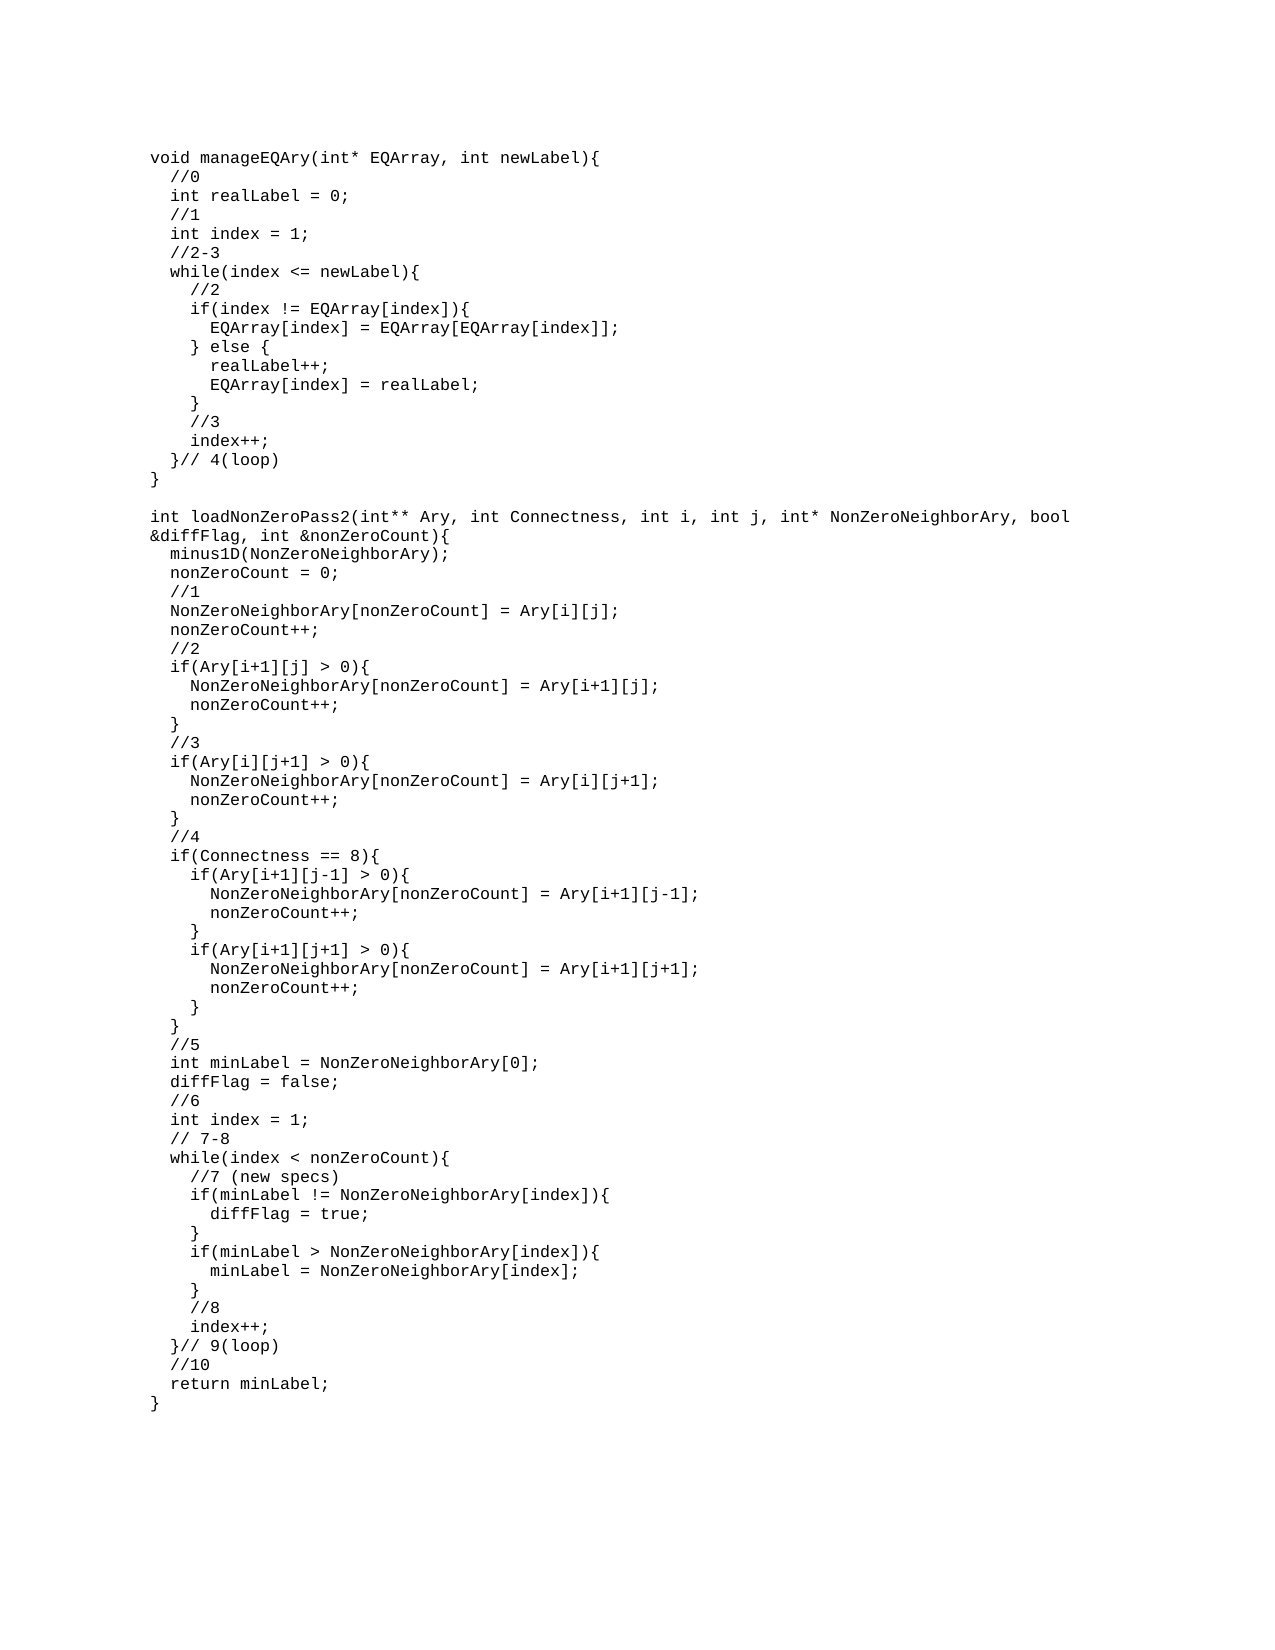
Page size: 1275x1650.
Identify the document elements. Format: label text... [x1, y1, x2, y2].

text if(Ary[i+1][j+1] > 0){ [150, 942, 1125, 961]
text diffFlag = false; [150, 1074, 1125, 1093]
text index++; [150, 433, 1125, 452]
text //2 [150, 282, 1125, 301]
text index++; [150, 1319, 1125, 1338]
text minus1D(NonZeroNeighborAry); [150, 546, 1125, 565]
text //1 [150, 584, 1125, 602]
text //1 [150, 207, 1125, 225]
text // 7-8 [150, 1130, 1125, 1149]
text //5 [150, 1036, 1125, 1055]
text nonZeroCount++; [150, 979, 1125, 998]
text //8 [150, 1300, 1125, 1319]
text int minLabel = NonZeroNeighborAry[0]; [150, 1055, 1125, 1074]
text if(minLabel != NonZeroNeighborAry[index]){ [150, 1187, 1125, 1206]
text int realLabel = 0; [150, 188, 1125, 207]
text NonZeroNeighborAry[nonZeroCount] = Ary[i][j+1]; [150, 772, 1125, 791]
text //6 [150, 1093, 1125, 1112]
text if(Ary[i][j+1] > 0){ [150, 753, 1125, 772]
text //4 [150, 829, 1125, 848]
text } else { [150, 338, 1125, 357]
text //7 (new specs) [150, 1168, 1125, 1187]
text NonZeroNeighborAry[nonZeroCount] = Ary[i+1][j]; [150, 678, 1125, 697]
text }// 4(loop) [150, 452, 1125, 471]
text while(index < nonZeroCount){ [150, 1149, 1125, 1168]
text NonZeroNeighborAry[nonZeroCount] = Ary[i+1][j+1]; [150, 961, 1125, 979]
text //3 [150, 414, 1125, 433]
text NonZeroNeighborAry[nonZeroCount] = Ary[i][j]; [150, 602, 1125, 621]
text int loadNonZeroPass2(int** Ary, int Connectness, int i, int j, int* NonZeroNeighborAry, bool &diffFlag, int &nonZeroCount){ [150, 508, 1125, 546]
text if(Connectness == 8){ [150, 848, 1125, 866]
text } [150, 923, 1125, 942]
text }// 9(loop) [150, 1338, 1125, 1357]
text if(Ary[i+1][j] > 0){ [150, 659, 1125, 678]
text //0 [150, 169, 1125, 188]
text //2-3 [150, 244, 1125, 263]
text if(minLabel > NonZeroNeighborAry[index]){ [150, 1243, 1125, 1262]
text nonZeroCount++; [150, 791, 1125, 810]
text } [150, 471, 1125, 489]
text } [150, 395, 1125, 414]
text //3 [150, 734, 1125, 753]
text int index = 1; [150, 1112, 1125, 1130]
text } [150, 1281, 1125, 1300]
text realLabel++; [150, 357, 1125, 376]
text EQArray[index] = realLabel; [150, 376, 1125, 395]
text //10 [150, 1357, 1125, 1376]
text } [150, 1017, 1125, 1036]
text if(Ary[i+1][j-1] > 0){ [150, 866, 1125, 885]
text } [150, 716, 1125, 734]
text //2 [150, 640, 1125, 659]
text } [150, 810, 1125, 829]
text } [150, 1225, 1125, 1243]
text nonZeroCount++; [150, 697, 1125, 716]
text nonZeroCount = 0; [150, 565, 1125, 584]
text NonZeroNeighborAry[nonZeroCount] = Ary[i+1][j-1]; [150, 885, 1125, 904]
text minLabel = NonZeroNeighborAry[index]; [150, 1262, 1125, 1281]
text void manageEQAry(int* EQArray, int newLabel){ [150, 150, 1125, 169]
text diffFlag = true; [150, 1206, 1125, 1225]
text EQArray[index] = EQArray[EQArray[index]]; [150, 320, 1125, 338]
text return minLabel; [150, 1376, 1125, 1394]
text nonZeroCount++; [150, 621, 1125, 640]
text int index = 1; [150, 225, 1125, 244]
text while(index <= newLabel){ [150, 263, 1125, 282]
text } [150, 998, 1125, 1017]
text nonZeroCount++; [150, 904, 1125, 923]
text } [150, 1394, 1125, 1413]
text if(index != EQArray[index]){ [150, 301, 1125, 320]
